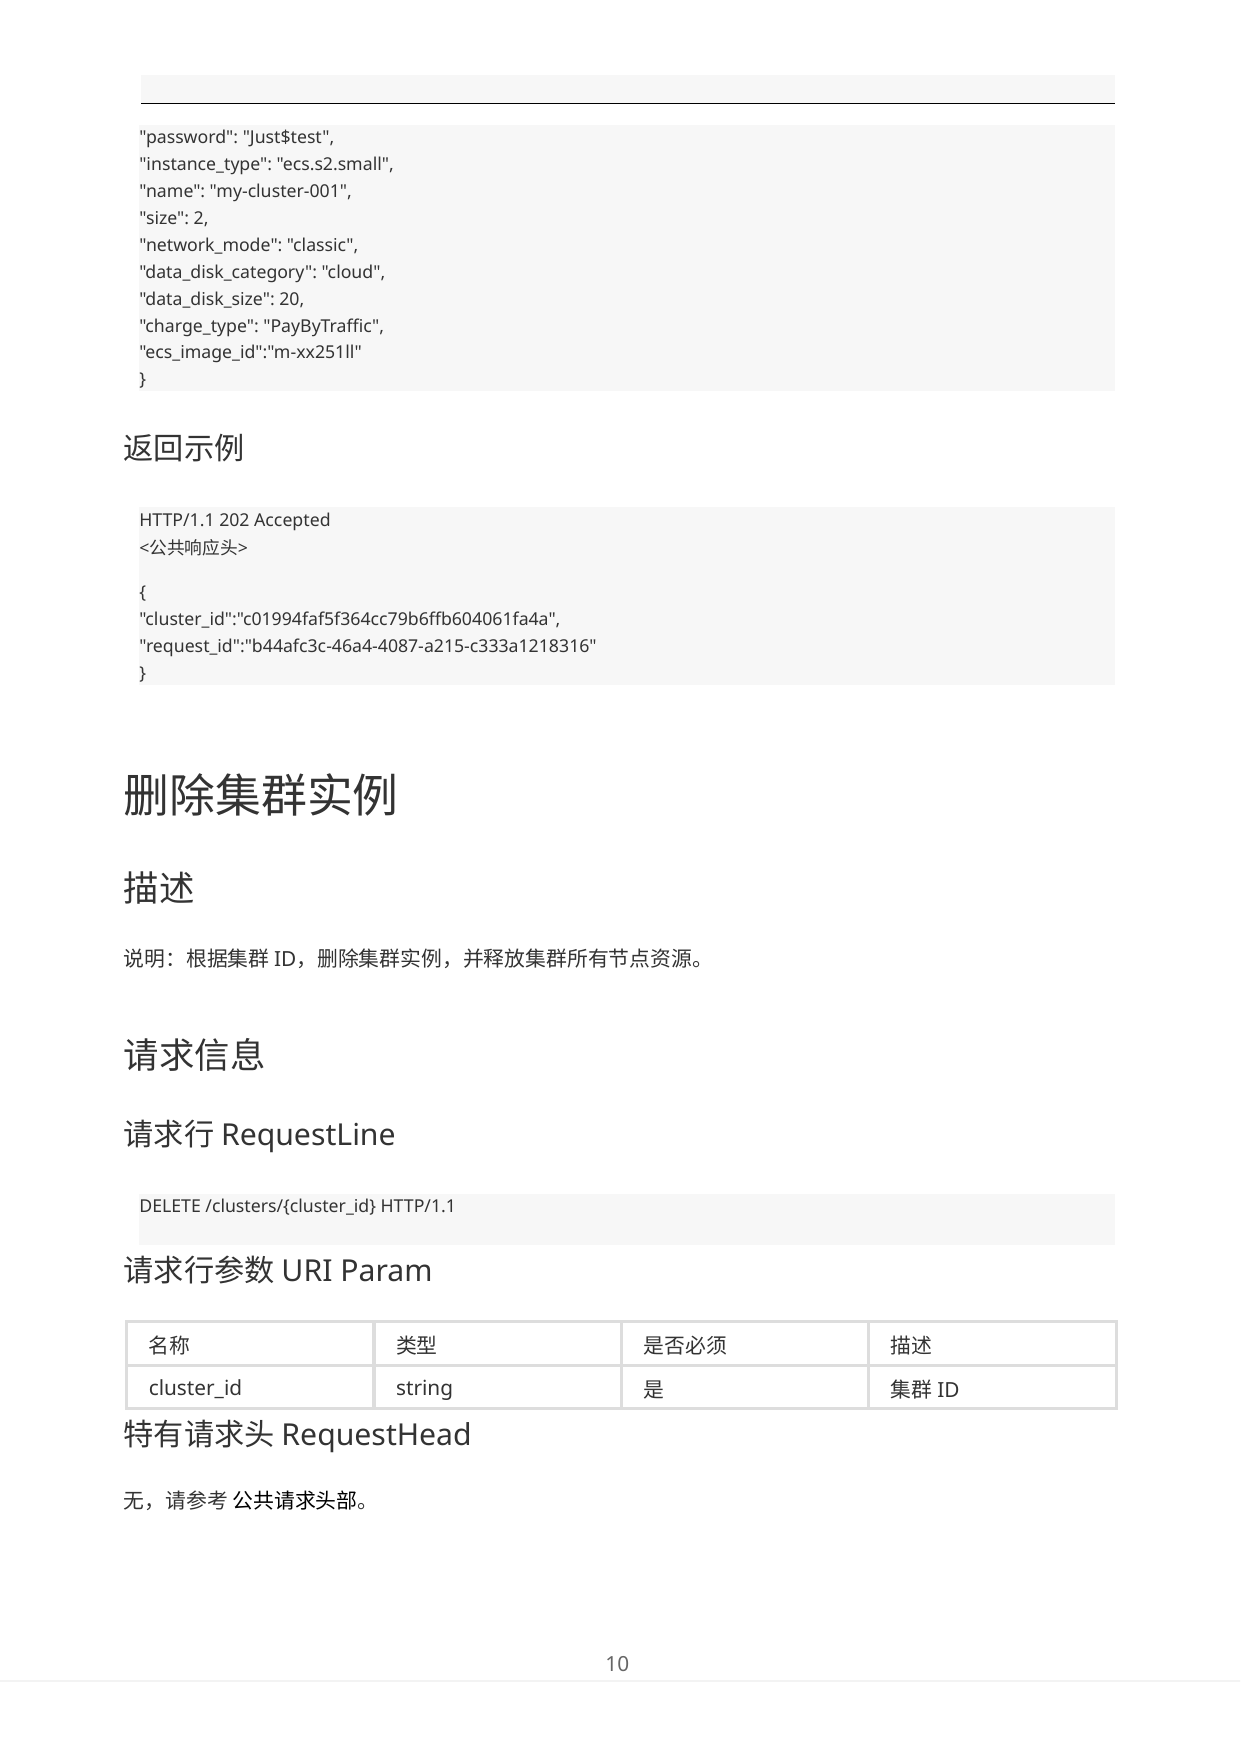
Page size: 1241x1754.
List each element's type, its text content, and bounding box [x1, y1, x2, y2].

text "cluster_id":"c01994faf5f364cc79b6ffb604061fa4a", [139, 607, 1115, 631]
text "instance_type": "ecs.s2.small", [139, 152, 1115, 176]
text "charge_type": "PayByTraffic", [139, 313, 1115, 337]
text 特有请求头 RequestHead [123, 1410, 1115, 1454]
text DELETE /clusters/{cluster_id} HTTP/1.1 [139, 1194, 1115, 1218]
subtitle 删除集群实例 [123, 759, 1115, 826]
table_header 是否必须 [623, 1323, 867, 1364]
text { [139, 580, 1115, 604]
text <公共响应头> [139, 534, 1115, 560]
table_header 描述 [870, 1323, 1115, 1364]
subtitle 请求行参数 URI Param [123, 1247, 1115, 1290]
text "network_mode": "classic", [139, 232, 1115, 257]
table_header 名称 [128, 1323, 372, 1364]
subtitle 返回示例 [123, 424, 1115, 468]
table_cell string [376, 1367, 620, 1407]
text "name": "my-cluster-001", [139, 179, 1115, 203]
text 无，请参考 公共请求头部。 [123, 1484, 1115, 1514]
text HTTP/1.1 202 Accepted [139, 507, 1115, 531]
subtitle 请求信息 [123, 1027, 1115, 1078]
table_cell cluster_id [128, 1367, 372, 1407]
text 请求行 RequestLine [123, 1111, 1115, 1155]
text "password": "Just$test", [139, 125, 1115, 149]
text "ecs_image_id":"m-xx251ll" [139, 340, 1115, 364]
text "data_disk_category": "cloud", [139, 259, 1115, 283]
table_cell 集群 ID [870, 1367, 1115, 1407]
table_header 类型 [376, 1323, 620, 1364]
table_cell 是 [623, 1367, 867, 1407]
text "data_disk_size": 20, [139, 286, 1115, 310]
text "size": 2, [139, 206, 1115, 230]
text "request_id":"b44afc3c-46a4-4087-a215-c333a1218316" [139, 634, 1115, 658]
text } [139, 367, 1115, 391]
text } [139, 661, 1115, 685]
text 说明：根据集群 ID，删除集群实例，并释放集群所有节点资源。 [123, 942, 1115, 972]
text 描述 [123, 860, 1115, 912]
